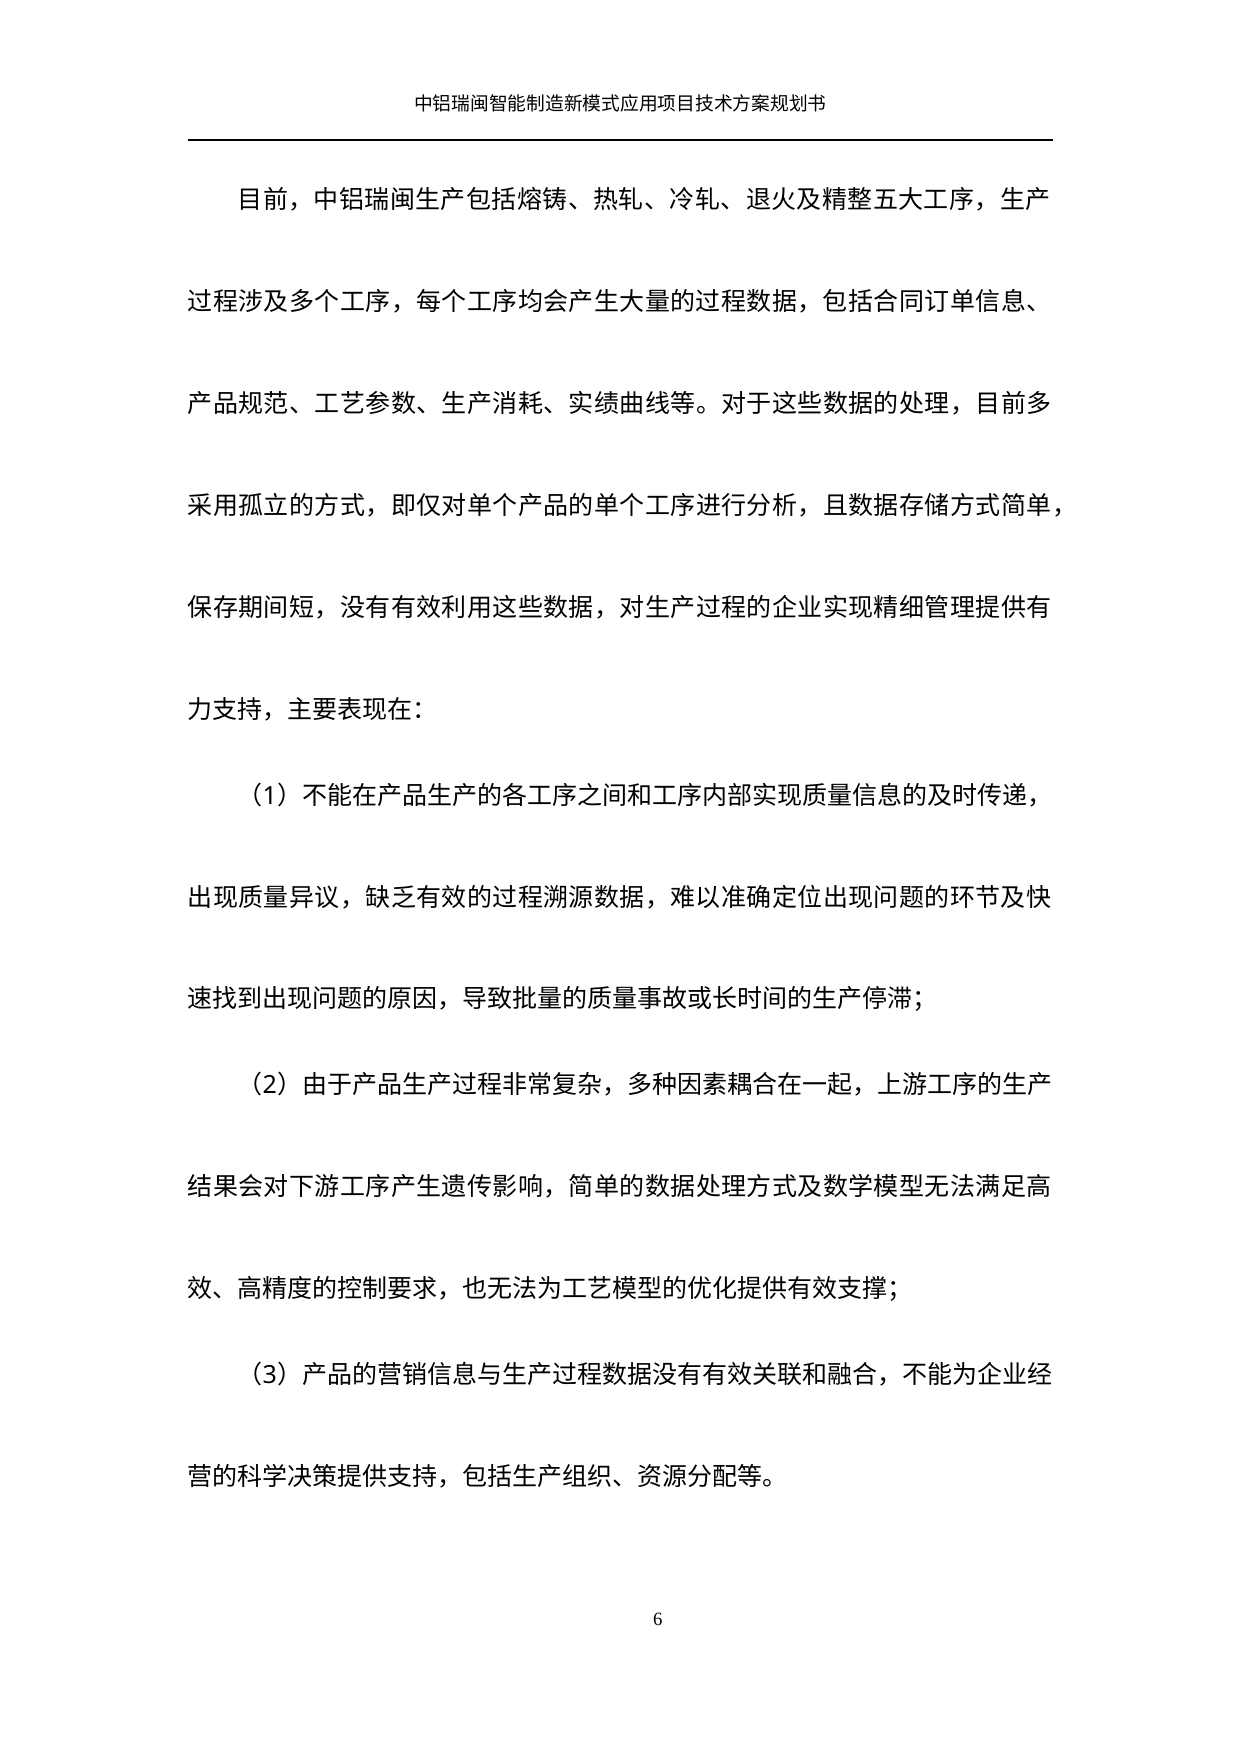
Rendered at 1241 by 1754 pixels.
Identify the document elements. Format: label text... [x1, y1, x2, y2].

text （1）不能在产品生产的各工序之间和工序内部实现质量信息的及时传递，出现质量异议，缺乏有效的过程溯源数据，难以准确定位出现问题的环节及快速找到出现问题的原因，导致批量的质量事故或长时间的生产停滞； [187, 759, 1053, 1031]
text （2）由于产品生产过程非常复杂，多种因素耦合在一起，上游工序的生产结果会对下游工序产生遗传影响，简单的数据处理方式及数学模型无法满足高效、高精度的控制要求，也无法为工艺模型的优化提供有效支撑； [187, 1049, 1053, 1321]
text 目前，中铝瑞闽生产包括熔铸、热轧、冷轧、退火及精整五大工序，生产过程涉及多个工序，每个工序均会产生大量的过程数据，包括合同订单信息、产品规范、工艺参数、生产消耗、实绩曲线等。对于这些数据的处理，目前多采用孤立的方式，即仅对单个产品的单个工序进行分析，且数据存储方式简单，保存期间短，没有有效利用这些数据，对生产过程的企业实现精细管理提供有力支持，主要表现在： [187, 164, 1053, 741]
text （3）产品的营销信息与生产过程数据没有有效关联和融合，不能为企业经营的科学决策提供支持，包括生产组织、资源分配等。 [187, 1339, 1053, 1509]
